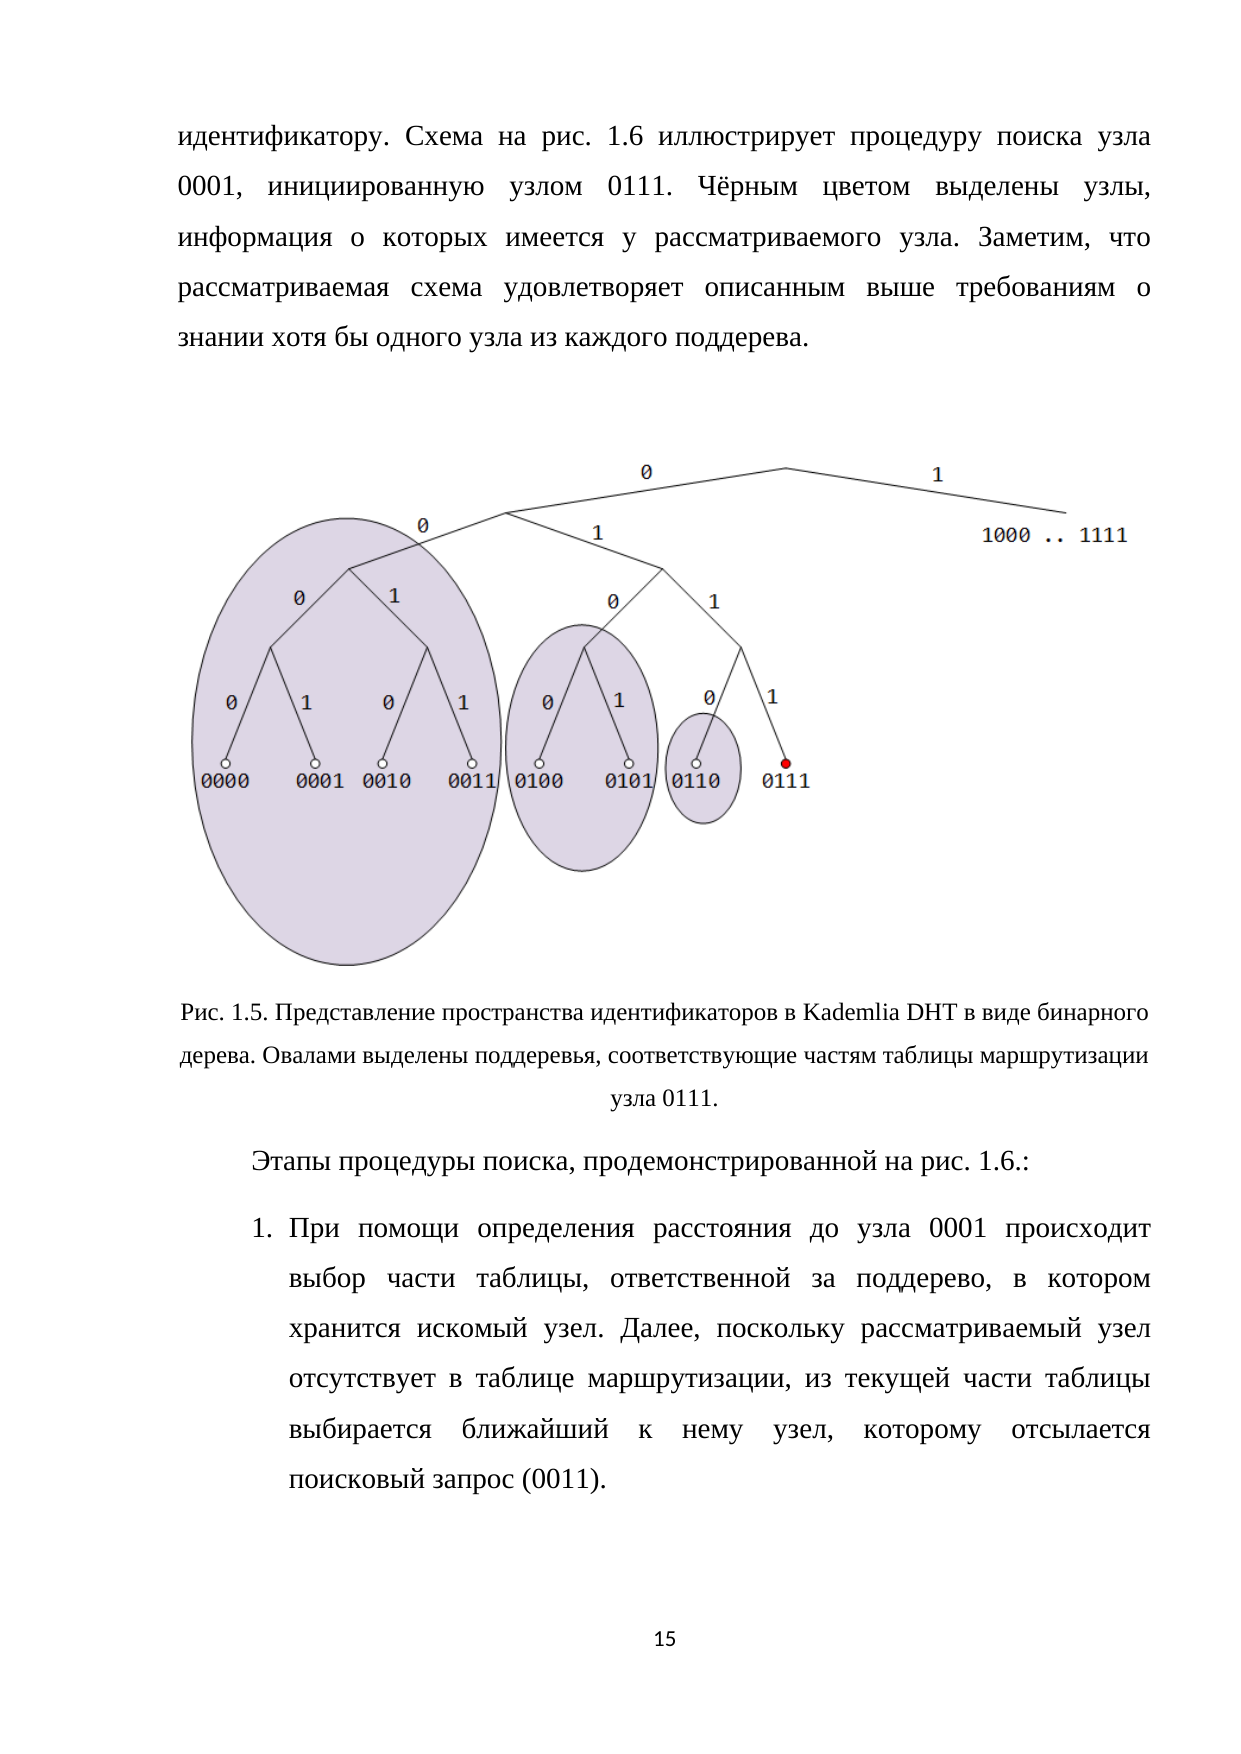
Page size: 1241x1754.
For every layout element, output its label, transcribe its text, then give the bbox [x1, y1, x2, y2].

text Рис. 1.5. Представление пространства идентификаторов в Kademlia DHT в виде бинарного дерева. Овалами выделены поддеревья, соответствующие частям таблицы маршрутизации узла 0111. [177, 997, 1152, 1112]
picture [189, 453, 1140, 966]
list При помощи определения расстояния до узла 0001 происходит выбор части таблицы, ответственной за поддерево, в котором хранится искомый узел. Далее, поскольку рассматриваемый узел отсутствует в таблице маршрутизации, из текущей части таблицы выбирается ближайший к нему узел, которому отсылается поисковый запрос (0011). [251, 1210, 1152, 1495]
text Этапы процедуры поиска, продемонстрированной на рис. 1.6.: [177, 1143, 1152, 1176]
